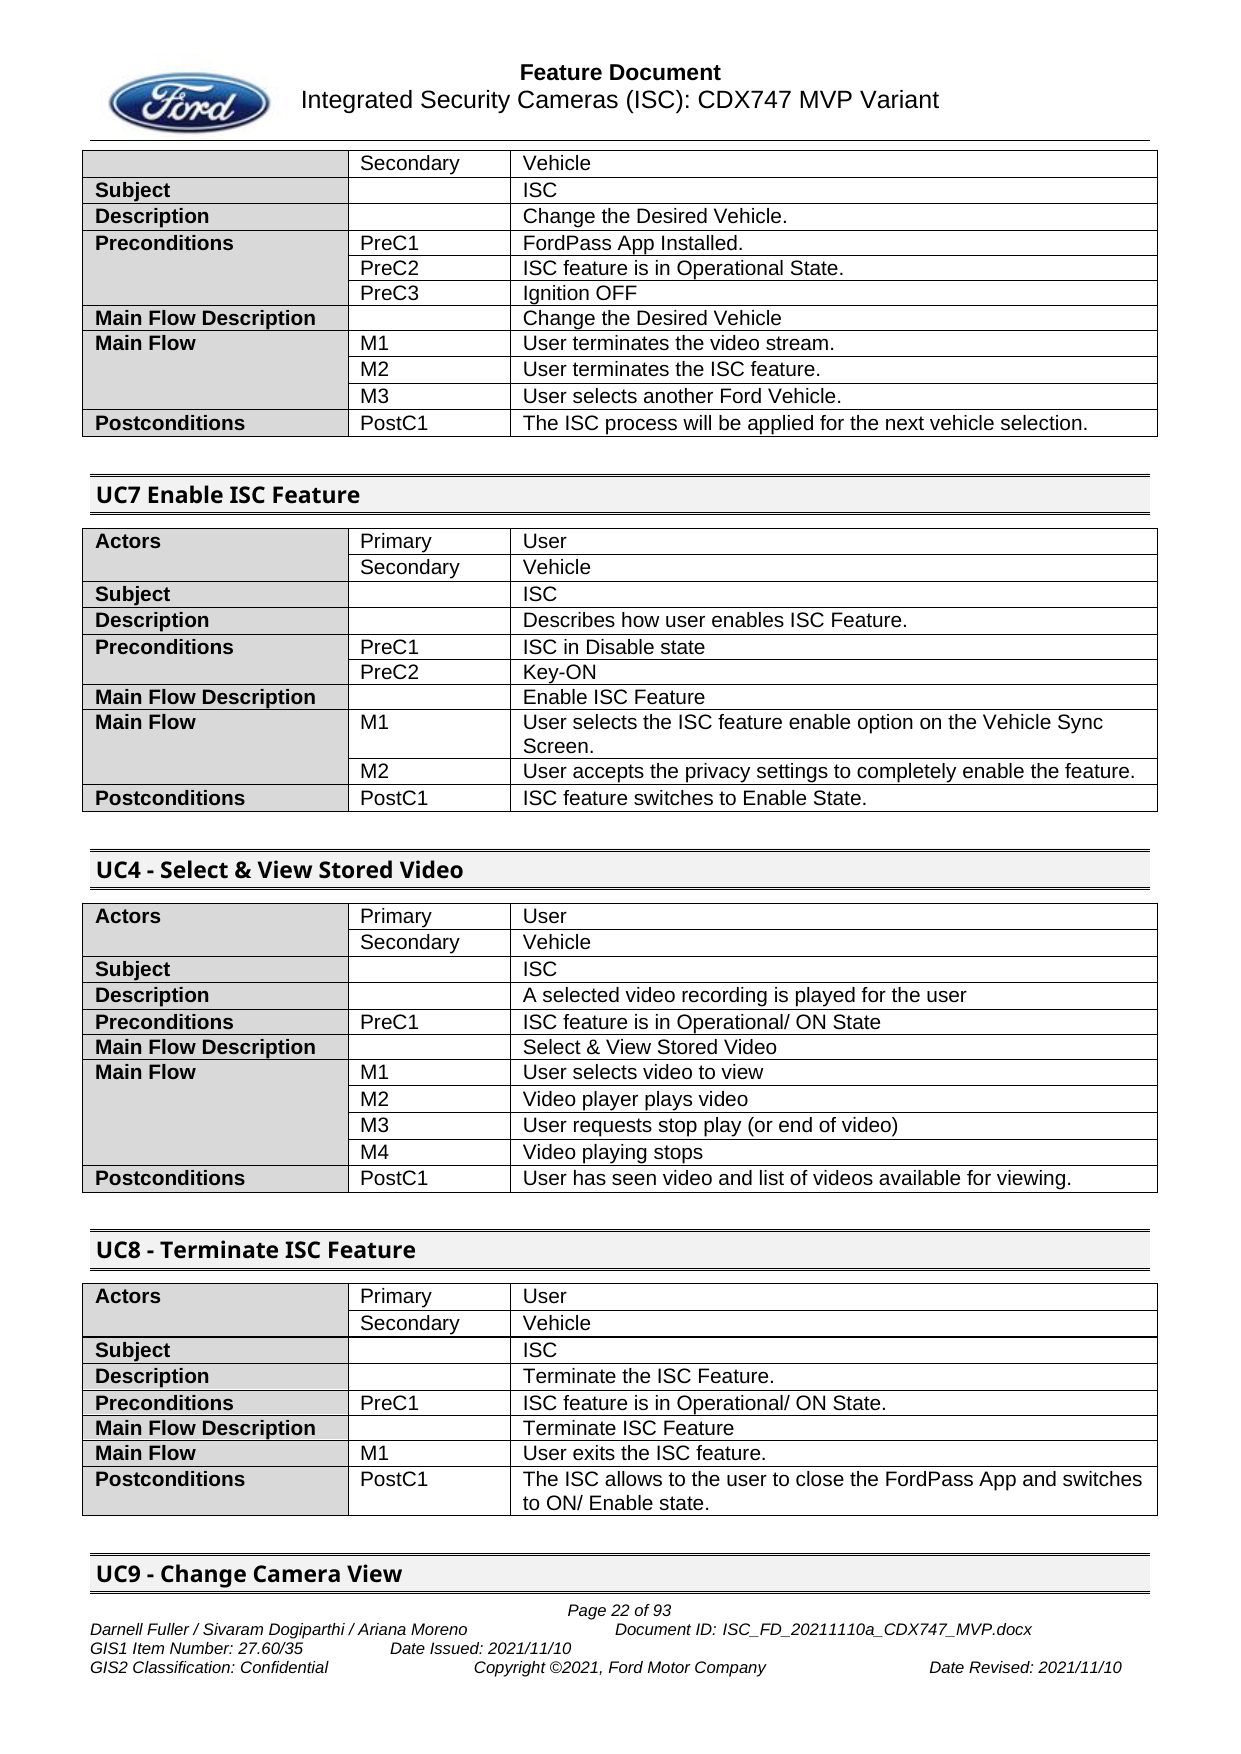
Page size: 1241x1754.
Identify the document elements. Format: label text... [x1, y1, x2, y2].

table_cell [349, 983, 510, 1009]
table_cell Secondary [349, 1311, 510, 1336]
table_cell PreC2 [349, 256, 510, 280]
table_cell Vehicle [511, 555, 1157, 581]
table_cell The ISC process will be applied for the next vehicle selection. [511, 410, 1157, 436]
table_cell User selects the ISC feature enable option on the Vehicle Sync Screen. [511, 710, 1157, 758]
text UC7 Enable ISC Feature [90, 477, 1150, 512]
table_cell Description [83, 204, 348, 230]
table_cell Video player plays video [511, 1086, 1157, 1112]
table_cell Key-ON [511, 660, 1157, 684]
table_cell Description [83, 608, 348, 634]
table_cell Postconditions [83, 1467, 348, 1515]
table_cell [349, 1416, 510, 1439]
table_cell ISC [511, 1338, 1157, 1363]
table_cell PreC2 [349, 660, 510, 684]
table_cell ISC feature is in Operational State. [511, 256, 1157, 280]
table_cell Vehicle [511, 930, 1157, 956]
table_cell PreC3 [349, 281, 510, 305]
table_cell M3 [349, 384, 510, 409]
table_cell Main Flow Description [83, 1035, 348, 1059]
table_cell Subject [83, 178, 348, 203]
table_cell Change the Desired Vehicle. [511, 204, 1157, 230]
table_cell Main Flow [83, 1441, 348, 1466]
table_cell FordPass App Installed. [511, 231, 1157, 255]
table_cell Terminate ISC Feature [511, 1416, 1157, 1439]
table_cell The ISC allows to the user to close the FordPass App and switches to ON/ Enable state. [511, 1467, 1157, 1515]
table_cell [349, 1035, 510, 1059]
table_cell Subject [83, 582, 348, 607]
table_cell Vehicle [511, 151, 1157, 177]
table_cell Subject [83, 957, 348, 982]
table_cell PreC1 [349, 231, 510, 255]
table_cell Description [83, 983, 348, 1009]
table_cell M1 [349, 1060, 510, 1085]
table_cell [349, 306, 510, 330]
table_header Primary [349, 529, 510, 554]
text UC8 - Terminate ISC Feature [90, 1232, 1150, 1268]
table_cell Preconditions [83, 231, 348, 305]
table_header User [511, 1284, 1157, 1310]
table_header Actors [83, 1284, 348, 1336]
table_cell User terminates the ISC feature. [511, 357, 1157, 383]
table_cell Postconditions [83, 410, 348, 436]
table_cell M1 [349, 331, 510, 356]
table_cell Main Flow [83, 710, 348, 784]
table_cell ISC feature is in Operational/ ON State. [511, 1391, 1157, 1414]
table_cell Subject [83, 1338, 348, 1363]
table_header Actors [83, 151, 348, 177]
table_cell ISC in Disable state [511, 635, 1157, 659]
table_cell User exits the ISC feature. [511, 1441, 1157, 1466]
table_cell M4 [349, 1140, 510, 1165]
table_cell [349, 685, 510, 709]
table_header User [511, 529, 1157, 554]
table_cell ISC feature is in Operational/ ON State [511, 1010, 1157, 1034]
table_cell Vehicle [511, 1311, 1157, 1336]
table_header Actors [83, 904, 348, 956]
table_cell [349, 204, 510, 230]
table_cell User requests stop play (or end of video) [511, 1113, 1157, 1138]
table_cell Terminate the ISC Feature. [511, 1364, 1157, 1389]
table_cell Enable ISC Feature [511, 685, 1157, 709]
table_cell ISC [511, 582, 1157, 607]
table_cell A selected video recording is played for the user [511, 983, 1157, 1009]
table_cell PreC1 [349, 635, 510, 659]
table_cell Postconditions [83, 785, 348, 811]
table_cell Change the Desired Vehicle [511, 306, 1157, 330]
table_cell [349, 178, 510, 203]
table_cell Describes how user enables ISC Feature. [511, 608, 1157, 634]
table_cell M1 [349, 1441, 510, 1466]
table_cell Main Flow Description [83, 306, 348, 330]
table_header Primary [349, 904, 510, 929]
table_header Actors [83, 529, 348, 581]
table_cell M2 [349, 357, 510, 383]
table_cell PostC1 [349, 1467, 510, 1515]
table_cell M2 [349, 1086, 510, 1112]
table_cell M2 [349, 759, 510, 784]
table_cell [349, 608, 510, 634]
table_cell User has seen video and list of videos available for viewing. [511, 1166, 1157, 1192]
table_cell User selects another Ford Vehicle. [511, 384, 1157, 409]
table_cell ISC feature switches to Enable State. [511, 785, 1157, 811]
text UC9 - Change Camera View [90, 1556, 1150, 1591]
table_cell [349, 582, 510, 607]
table_cell ISC [511, 178, 1157, 203]
table_cell [349, 1338, 510, 1363]
table_cell ISC [511, 957, 1157, 982]
table_cell M3 [349, 1113, 510, 1138]
table_cell Ignition OFF [511, 281, 1157, 305]
text UC4 - Select & View Stored Video [90, 852, 1150, 887]
table_cell PostC1 [349, 785, 510, 811]
table_cell User selects video to view [511, 1060, 1157, 1085]
table_cell User terminates the video stream. [511, 331, 1157, 356]
table_cell [349, 957, 510, 982]
table_cell Preconditions [83, 1391, 348, 1414]
table_cell Select & View Stored Video [511, 1035, 1157, 1059]
table_cell PreC1 [349, 1010, 510, 1034]
table_cell Video playing stops [511, 1140, 1157, 1165]
picture [89, 53, 290, 150]
table_cell Main Flow Description [83, 685, 348, 709]
table_cell Main Flow Description [83, 1416, 348, 1439]
table_cell [349, 1364, 510, 1389]
table_cell PostC1 [349, 1166, 510, 1192]
table_cell Main Flow [83, 331, 348, 409]
table_cell Main Flow [83, 1060, 348, 1165]
table_cell Postconditions [83, 1166, 348, 1192]
table_cell M1 [349, 710, 510, 758]
table_cell PostC1 [349, 410, 510, 436]
table_cell User accepts the privacy settings to completely enable the feature. [511, 759, 1157, 784]
table_cell Secondary [349, 151, 510, 177]
table_cell Secondary [349, 555, 510, 581]
table_cell Preconditions [83, 1010, 348, 1034]
table_cell Preconditions [83, 635, 348, 684]
table_cell PreC1 [349, 1391, 510, 1414]
table_cell Description [83, 1364, 348, 1389]
table_header Primary [349, 1284, 510, 1310]
table_cell Secondary [349, 930, 510, 956]
table_header User [511, 904, 1157, 929]
